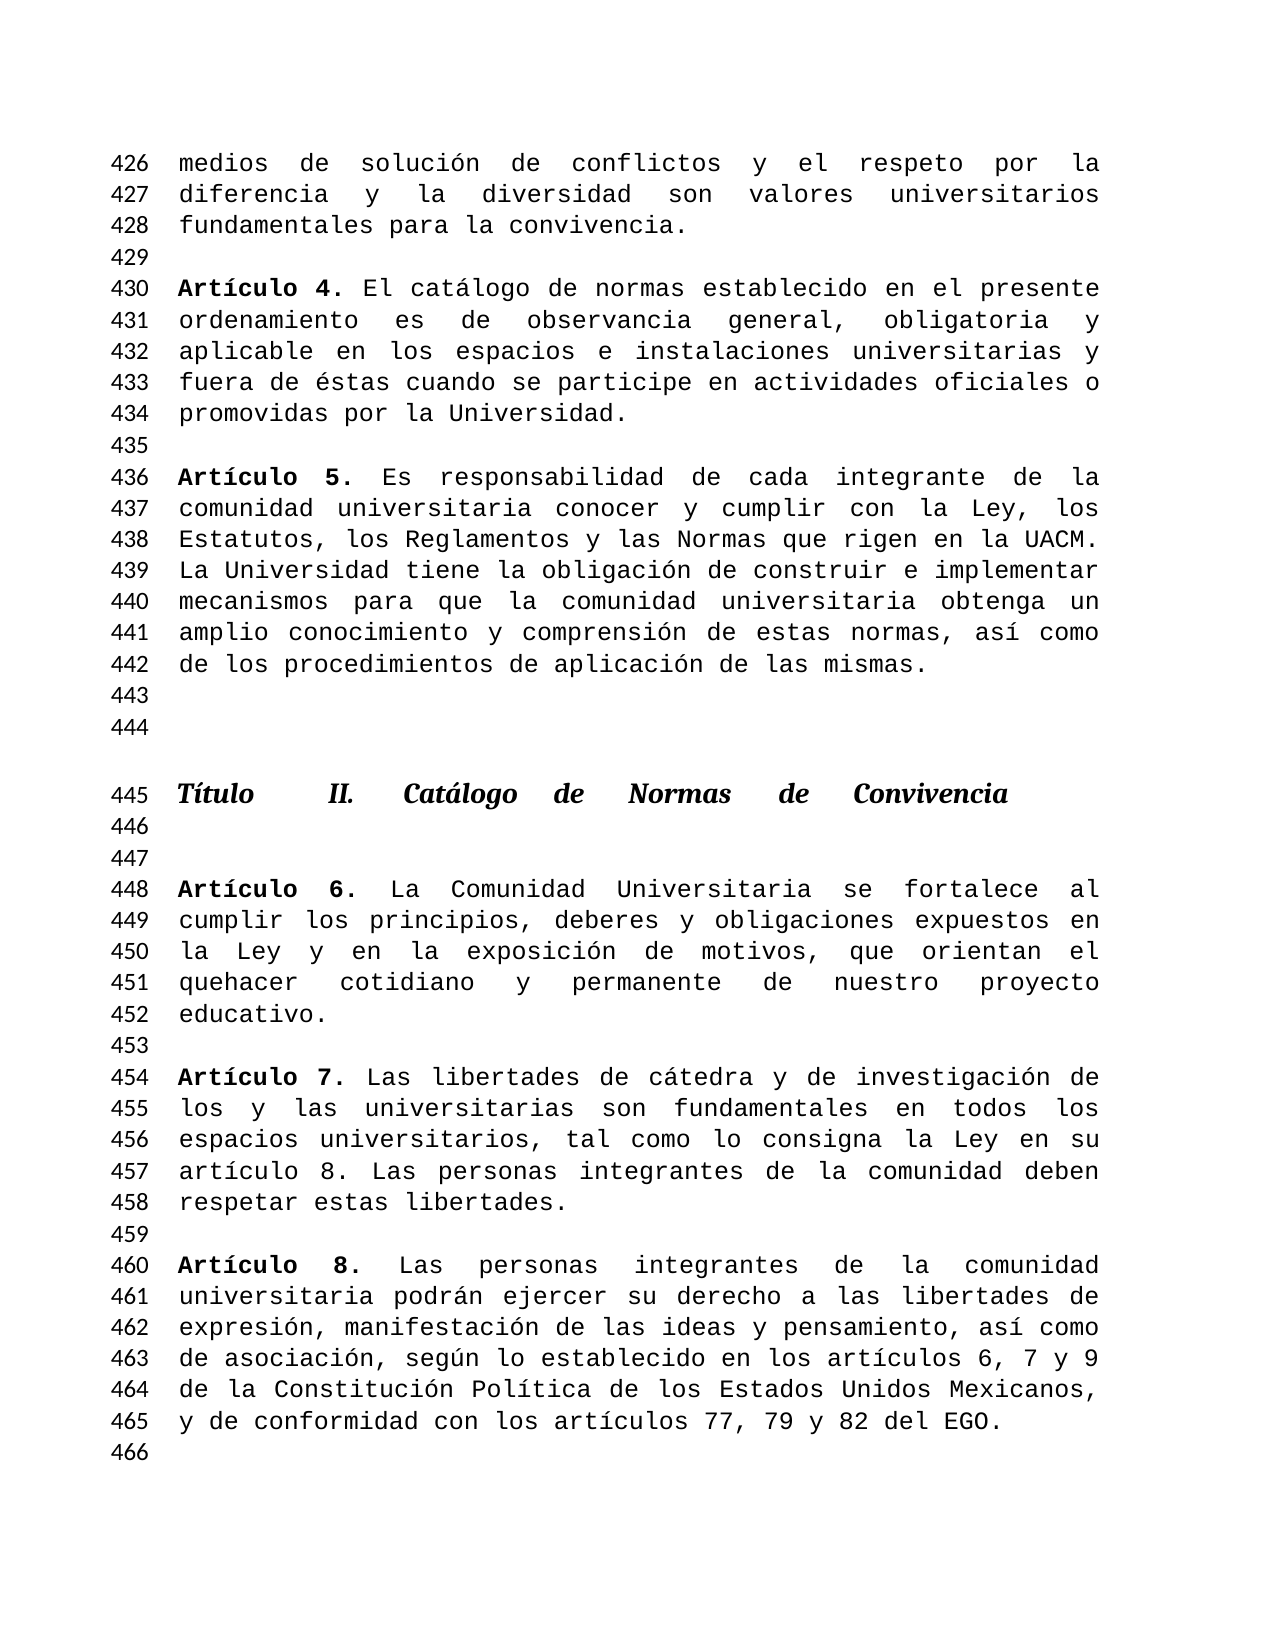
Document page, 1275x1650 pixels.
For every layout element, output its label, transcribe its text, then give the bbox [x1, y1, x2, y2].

subtitle Título II. Catálogo de Normas de Convivencia [176, 777, 1099, 811]
text Artículo 6. La Comunidad Universitaria se fortalece al cumplir los principios, deberes y obligaciones expuestos en la Ley y en la exposición de motivos, que orientan el quehacer cotidiano y permanente de nuestro proyecto educativo. [178, 877, 1100, 1029]
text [178, 151, 1100, 241]
text Artículo 5. Es responsabilidad de cada integrante de la comunidad universitaria conocer y cumplir con la Ley, los Estatutos, los Reglamentos y las Normas que rigen en la UACM. La Universidad tiene la obligación de construir e implementar mecanismos para que la comunidad universitaria obtenga un amplio conocimiento y comprensión de estas normas, así como de los procedimientos de aplicación de las mismas. [178, 464, 1100, 679]
text Artículo 7. Las libertades de cátedra y de investigación de los y las universitarias son fundamentales en todos los espacios universitarios, tal como lo consigna la Ley en su artículo 8. Las personas integrantes de la comunidad deben respetar estas libertades. [178, 1065, 1100, 1218]
text Artículo 8. Las personas integrantes de la comunidad universitaria podrán ejercer su derecho a las libertades de expresión, manifestación de las ideas y pensamiento, así como de asociación, según lo establecido en los artículos 6, 7 y 9 de la Constitución Política de los Estados Unidos Mexicanos, y de conformidad con los artículos 77, 79 y 82 del EGO. [178, 1252, 1100, 1437]
text Artículo 4. El catálogo de normas establecido en el presente ordenamiento es de observancia general, obligatoria y aplicable en los espacios e instalaciones universitarias y fuera de éstas cuando se participe en actividades oficiales o promovidas por la Universidad. [178, 276, 1100, 429]
